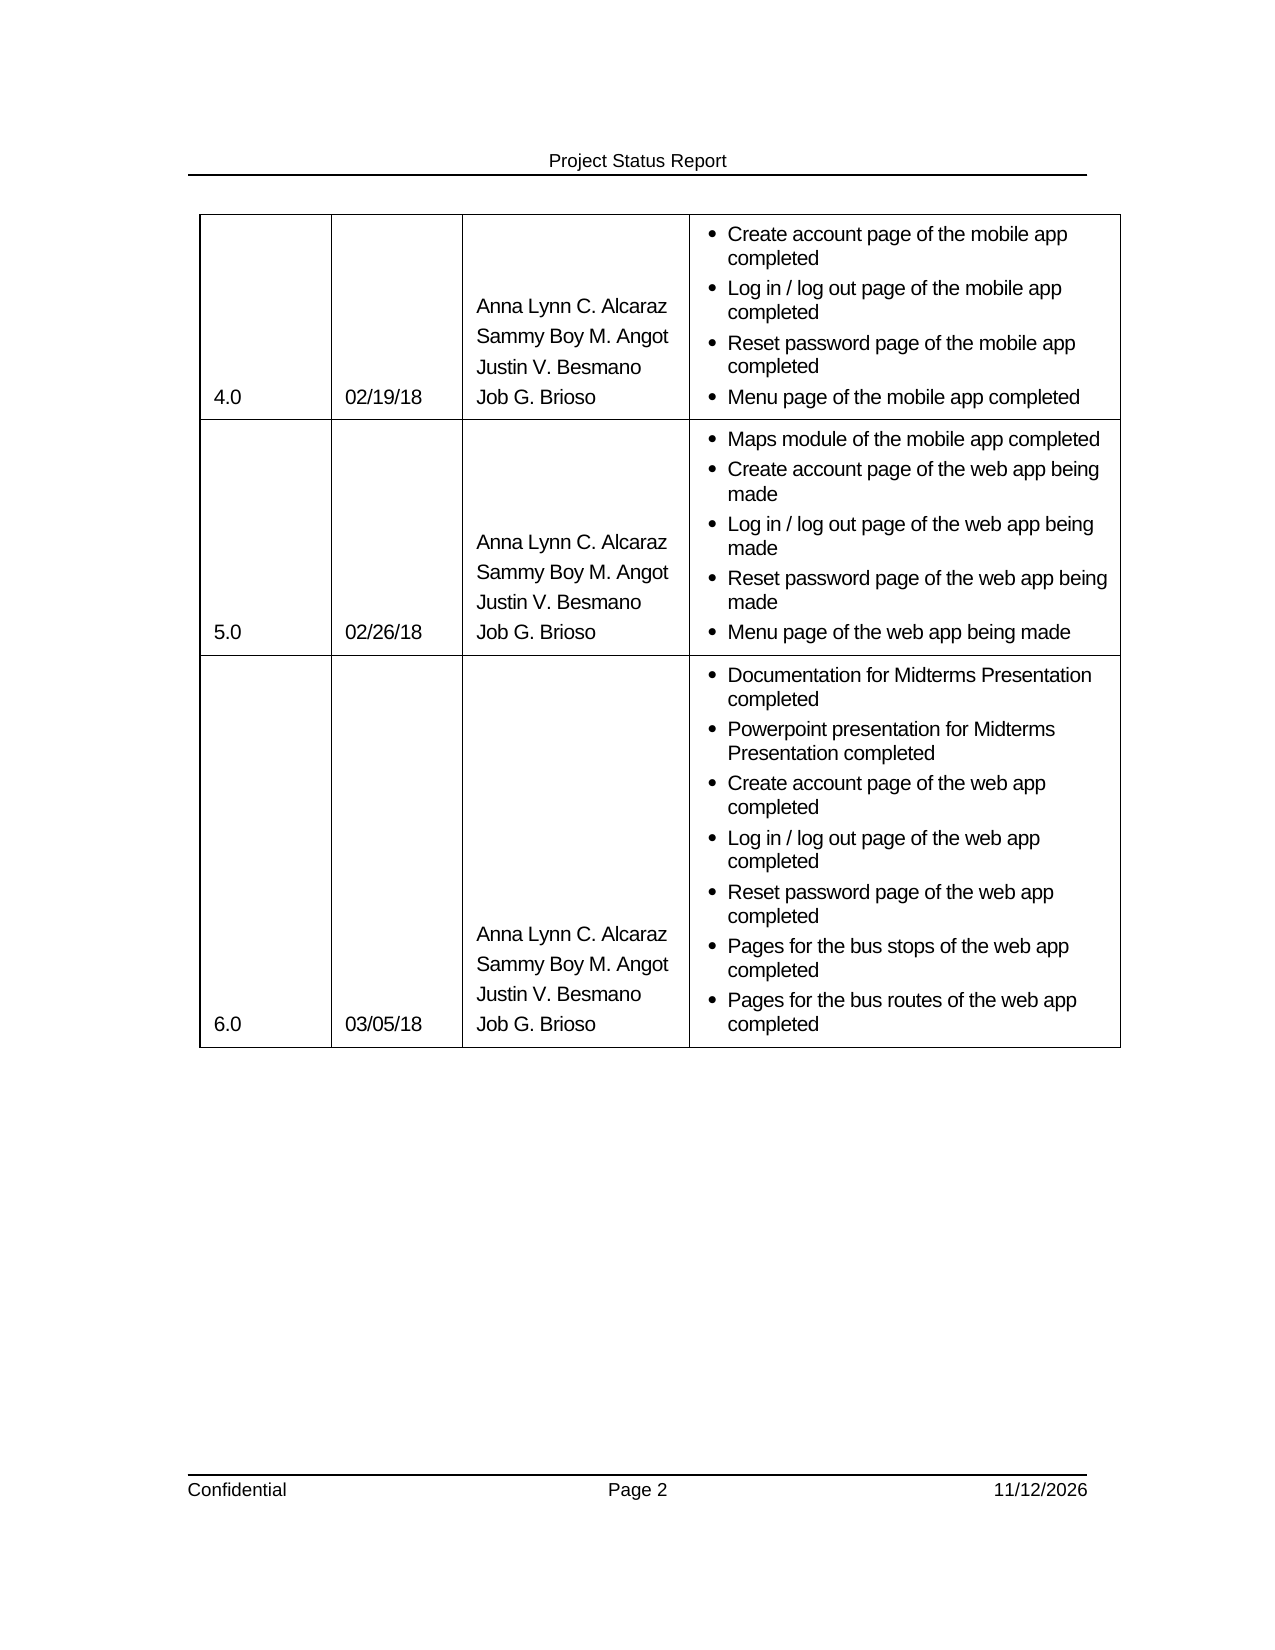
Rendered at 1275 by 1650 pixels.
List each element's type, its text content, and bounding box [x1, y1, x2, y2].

table_cell 4.0 [201, 215, 331, 419]
table_cell Anna Lynn C. Alcaraz Sammy Boy M. Angot Justin V. Besmano Job G. Brioso [463, 420, 689, 655]
table_cell Maps module of the mobile app completed Create account page of the web app being made Log in / log out page of the web app being made Reset password page of the web app being made Menu page of the web app being made [690, 420, 1120, 655]
table_cell Documentation for Midterms Presentation completed Powerpoint presentation for Midterms Presentation completed Create account page of the web app completed Log in / log out page of the web app completed Reset password page of the web app completed Pages for the bus stops of the web app completed Pages for the bus routes of the web app completed [690, 656, 1120, 1047]
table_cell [463, 215, 689, 419]
table_cell 02/19/18 [332, 215, 462, 419]
table_cell Anna Lynn C. Alcaraz Sammy Boy M. Angot Justin V. Besmano Job G. Brioso [463, 656, 689, 1047]
table_cell 5.0 [201, 420, 331, 655]
table_cell Create account page of the mobile app completed Log in / log out page of the mobile app completed Reset password page of the mobile app completed Menu page of the mobile app completed [690, 215, 1120, 419]
table_cell 03/05/18 [332, 656, 462, 1047]
table_cell 6.0 [201, 656, 331, 1047]
table_cell 02/26/18 [332, 420, 462, 655]
